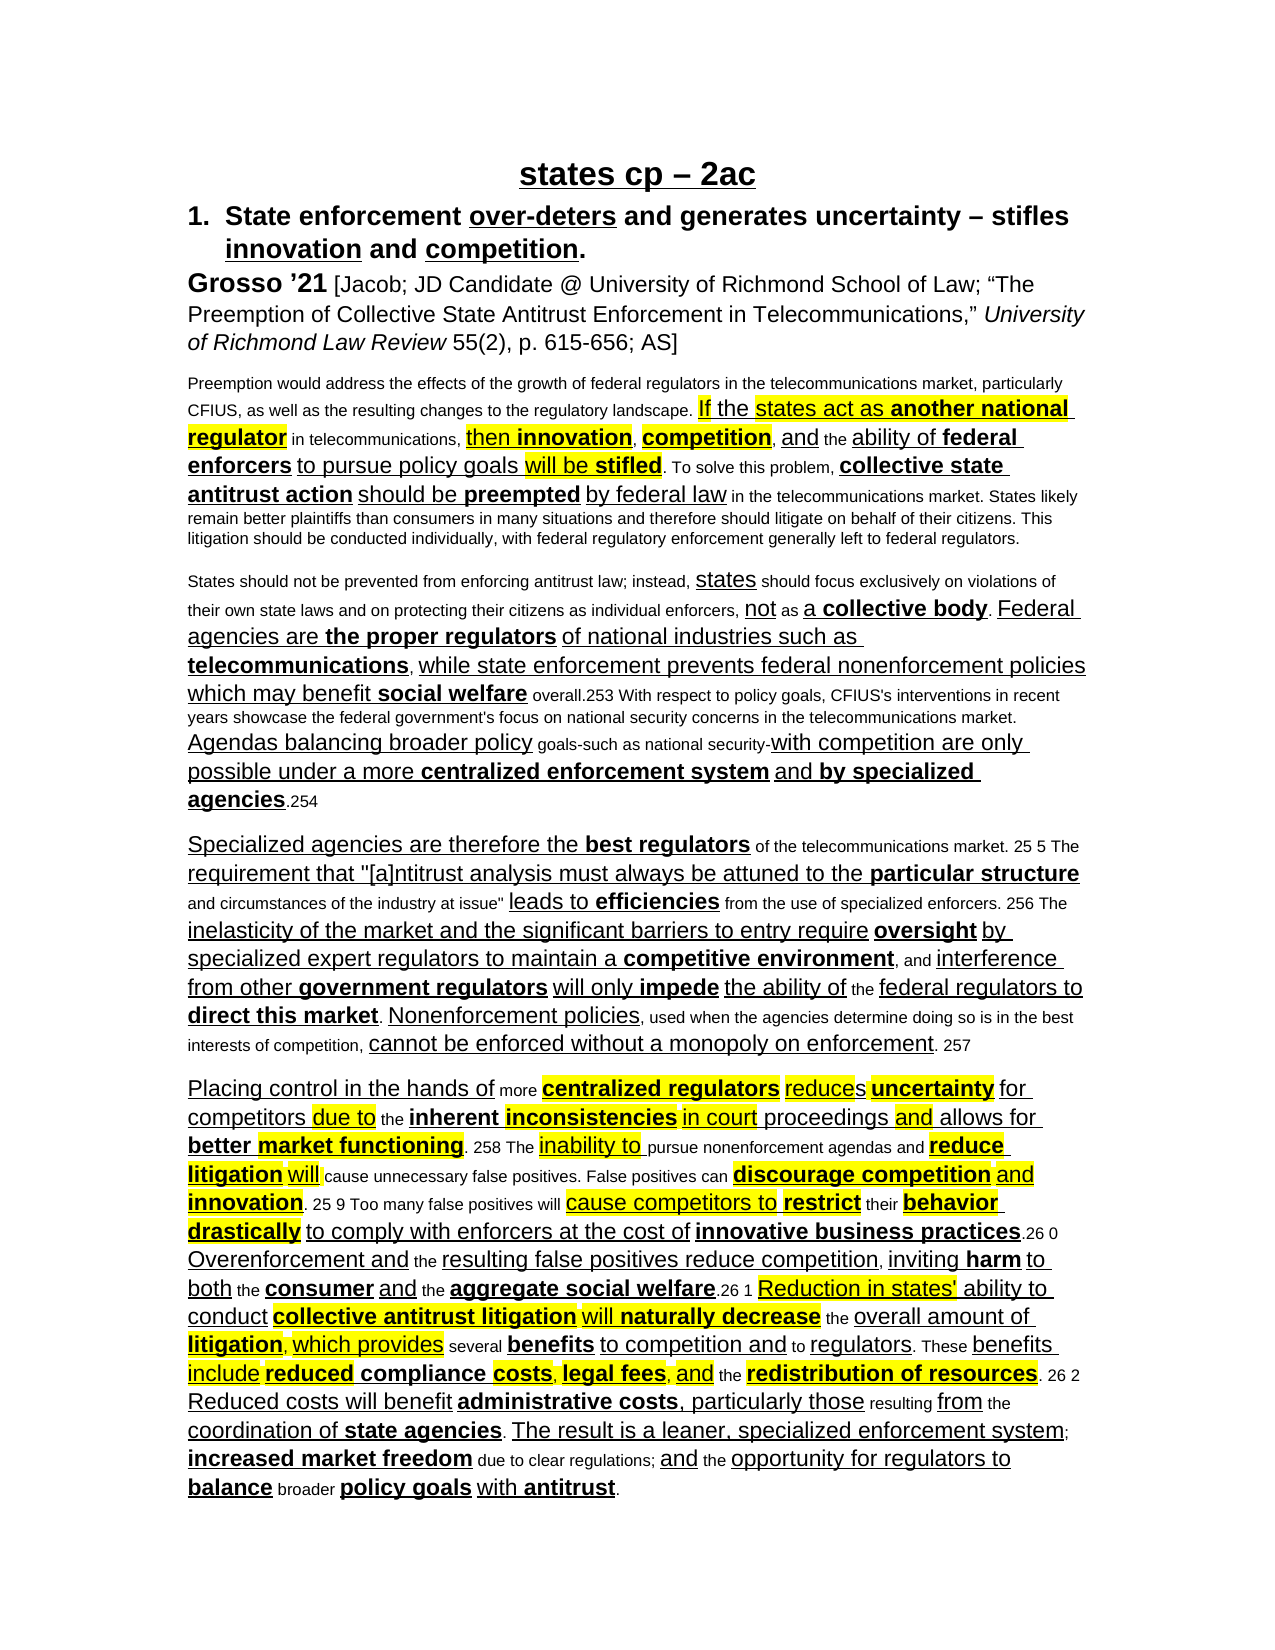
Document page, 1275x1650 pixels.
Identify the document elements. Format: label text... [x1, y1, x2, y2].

text Preemption would address the effects of the growth of federal regulators in the telecommunications market, particularly CFIUS, as well as the resulting changes to the regulatory landscape. If the states act as another national regulator in telecommunications, then innovation, competition, and the ability of federal enforcers to pursue policy goals will be stifled. To solve this problem, collective state antitrust action should be preempted by federal law in the telecommunications market. States likely remain better plaintiffs than consumers in many situations and therefore should litigate on behalf of their citizens. This litigation should be conducted individually, with federal regulatory enforcement generally left to federal regulators. [187, 374, 1087, 548]
subtitle states cp – 2ac [187, 154, 1087, 193]
text Grosso ’21 [Jacob; JD Candidate @ University of Richmond School of Law; “The Preemption of Collective State Antitrust Enforcement in Telecommunications,” University of Richmond Law Review 55(2), p. 615-656; AS] [187, 267, 1087, 355]
subtitle State enforcement over-deters and generates uncertainty – stifles innovation and competition. [187, 200, 1087, 265]
text States should not be prevented from enforcing antitrust law; instead, states should focus exclusively on violations of their own state laws and on protecting their citizens as individual enforcers, not as a collective body. Federal agencies are the proper regulators of national industries such as telecommunications, while state enforcement prevents federal nonenforcement policies which may benefit social welfare overall.253 With respect to policy goals, CFIUS's interventions in recent years showcase the federal government's focus on national security concerns in the telecommunications market. Agendas balancing broader policy goals-such as national security-with competition are only possible under a more centralized enforcement system and by specialized agencies.254 [187, 566, 1087, 812]
text Placing control in the hands of more centralized regulators reduces uncertainty for competitors due to the inherent inconsistencies in court proceedings and allows for better market functioning. 258 The inability to pursue nonenforcement agendas and reduce litigation will cause unnecessary false positives. False positives can discourage competition and innovation. 25 9 Too many false positives will cause competitors to restrict their behavior drastically to comply with enforcers at the cost of innovative business practices.26 0 Overenforcement and the resulting false positives reduce competition, inviting harm to both the consumer and the aggregate social welfare.26 1 Reduction in states' ability to conduct collective antitrust litigation will naturally decrease the overall amount of litigation, which provides several benefits to competition and to regulators. These benefits include reduced compliance costs, legal fees, and the redistribution of resources. 26 2 Reduced costs will benefit administrative costs, particularly those resulting from the coordination of state agencies. The result is a leaner, specialized enforcement system; increased market freedom due to clear regulations; and the opportunity for regulators to balance broader policy goals with antitrust. [187, 1075, 1087, 1500]
text Specialized agencies are therefore the best regulators of the telecommunications market. 25 5 The requirement that "[a]ntitrust analysis must always be attuned to the particular structure and circumstances of the industry at issue" leads to efficiencies from the use of specialized enforcers. 256 The inelasticity of the market and the significant barriers to entry require oversight by specialized expert regulators to maintain a competitive environment, and interference from other government regulators will only impede the ability of the federal regulators to direct this market. Nonenforcement policies, used when the agencies determine doing so is in the best interests of competition, cannot be enforced without a monopoly on enforcement. 257 [187, 831, 1087, 1057]
